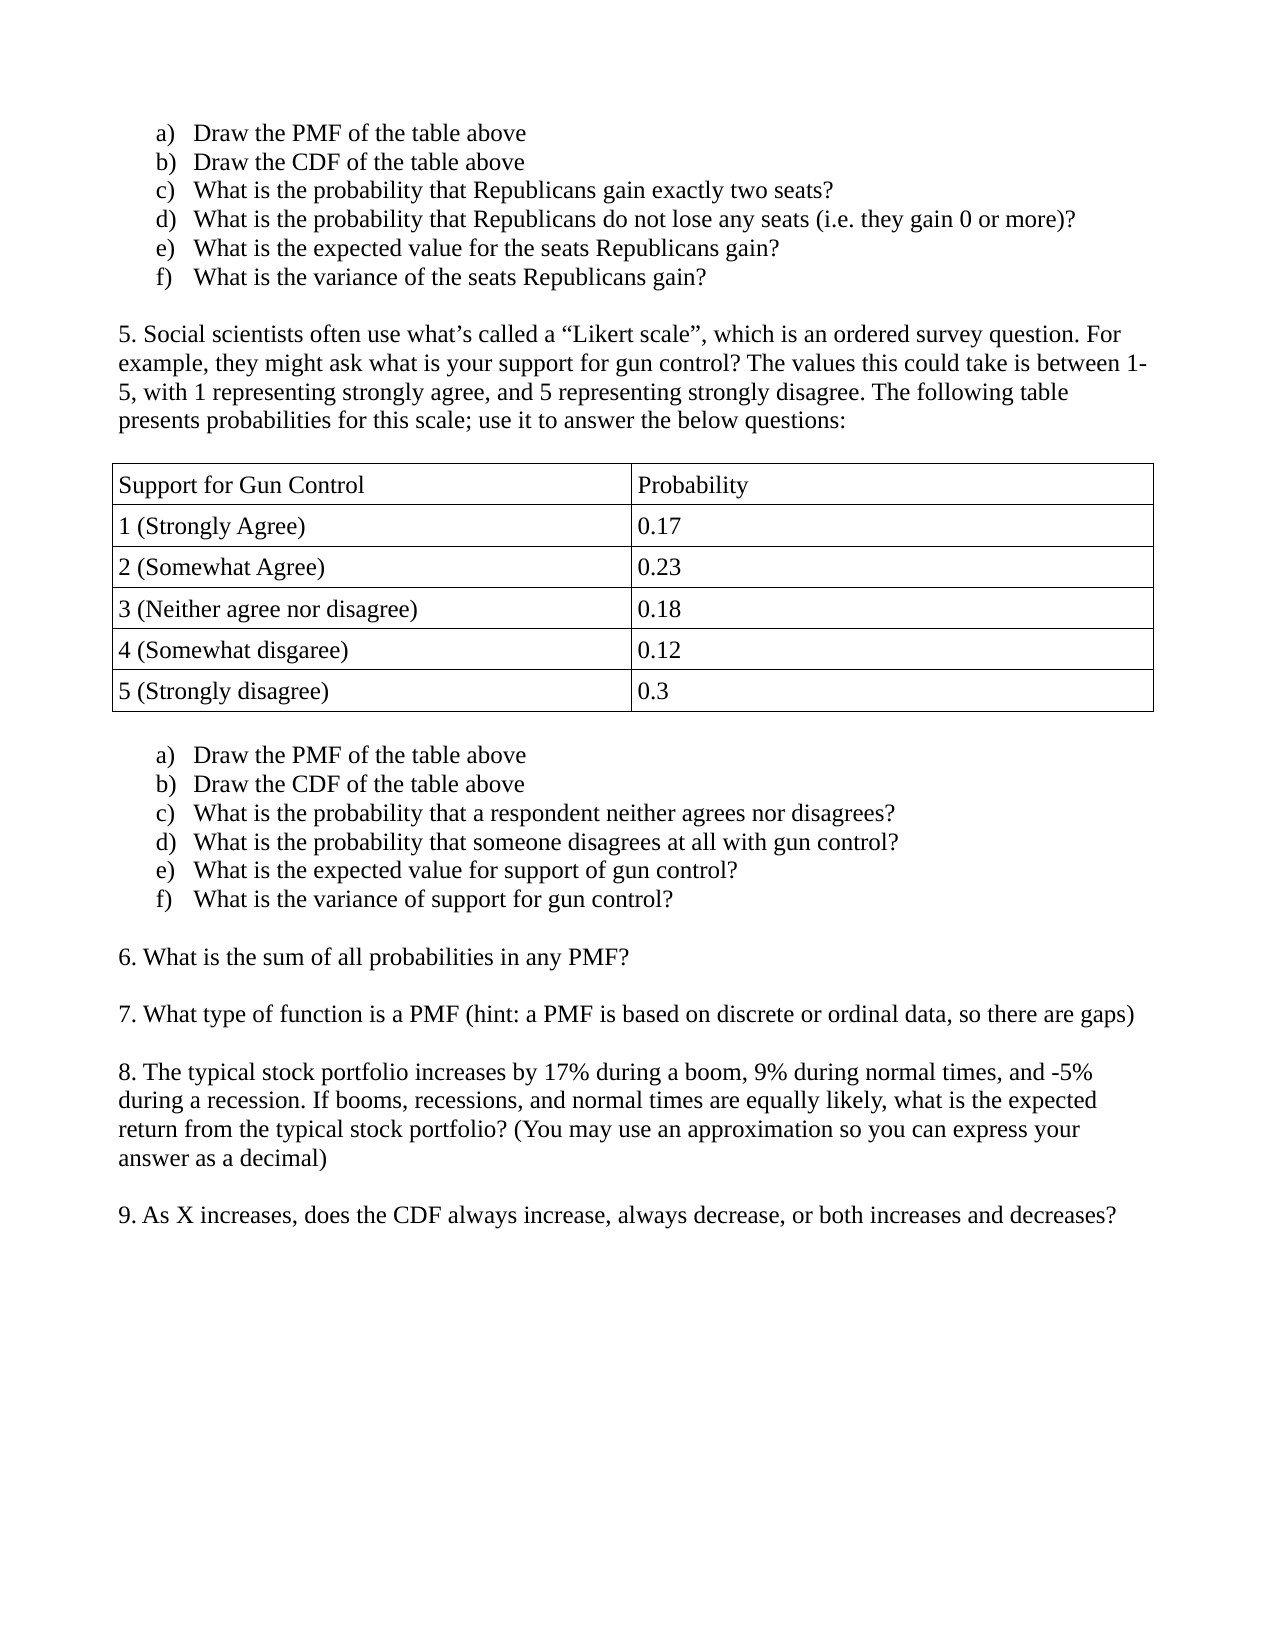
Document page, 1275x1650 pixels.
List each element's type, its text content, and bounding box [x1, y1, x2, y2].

list Draw the CDF of the table above [156, 147, 1157, 176]
list What is the probability that Republicans do not lose any seats (i.e. they gain 0 or more)? [156, 204, 1157, 233]
list Draw the PMF of the table above [156, 118, 1157, 147]
text 9. As X increases, does the CDF always increase, always decrease, or both increases and decreases? [118, 1200, 1157, 1229]
table_header Probability [632, 464, 1153, 504]
table_cell 0.18 [632, 588, 1153, 628]
list What is the expected value for the seats Republicans gain? [156, 233, 1157, 262]
table_cell 1 (Strongly Agree) [113, 505, 631, 546]
table_cell 3 (Neither agree nor disagree) [113, 588, 631, 628]
table_cell 0.3 [632, 670, 1153, 711]
list What is the probability that Republicans gain exactly two seats? [156, 176, 1157, 204]
text 6. What is the sum of all probabilities in any PMF? [118, 942, 1157, 970]
table_header Support for Gun Control [113, 464, 631, 504]
list What is the variance of support for gun control? [156, 884, 1157, 913]
table_cell 2 (Somewhat Agree) [113, 547, 631, 587]
list What is the expected value for support of gun control? [156, 855, 1157, 884]
list Draw the CDF of the table above [156, 769, 1157, 798]
text 7. What type of function is a PMF (hint: a PMF is based on discrete or ordinal data, so there are gaps) [118, 999, 1157, 1028]
table_cell 0.23 [632, 547, 1153, 587]
text 5. Social scientists often use what’s called a “Likert scale”, which is an ordered survey question. For example, they might ask what is your support for gun control? The values this could take is between 1-5, with 1 representing strongly agree, and 5 representing strongly disagree. The following table presents probabilities for this scale; use it to answer the below questions: [118, 319, 1157, 434]
list Draw the PMF of the table above [156, 740, 1157, 769]
list What is the probability that a respondent neither agrees nor disagrees? [156, 798, 1157, 827]
list What is the probability that someone disagrees at all with gun control? [156, 827, 1157, 855]
text 8. The typical stock portfolio increases by 17% during a boom, 9% during normal times, and -5% during a recession. If booms, recessions, and normal times are equally likely, what is the expected return from the typical stock portfolio? (You may use an approximation so you can express your answer as a decimal) [118, 1057, 1157, 1172]
table_cell 4 (Somewhat disgaree) [113, 629, 631, 669]
table_cell 5 (Strongly disagree) [113, 670, 631, 711]
table_cell 0.12 [632, 629, 1153, 669]
table_cell 0.17 [632, 505, 1153, 546]
list What is the variance of the seats Republicans gain? [156, 262, 1157, 291]
